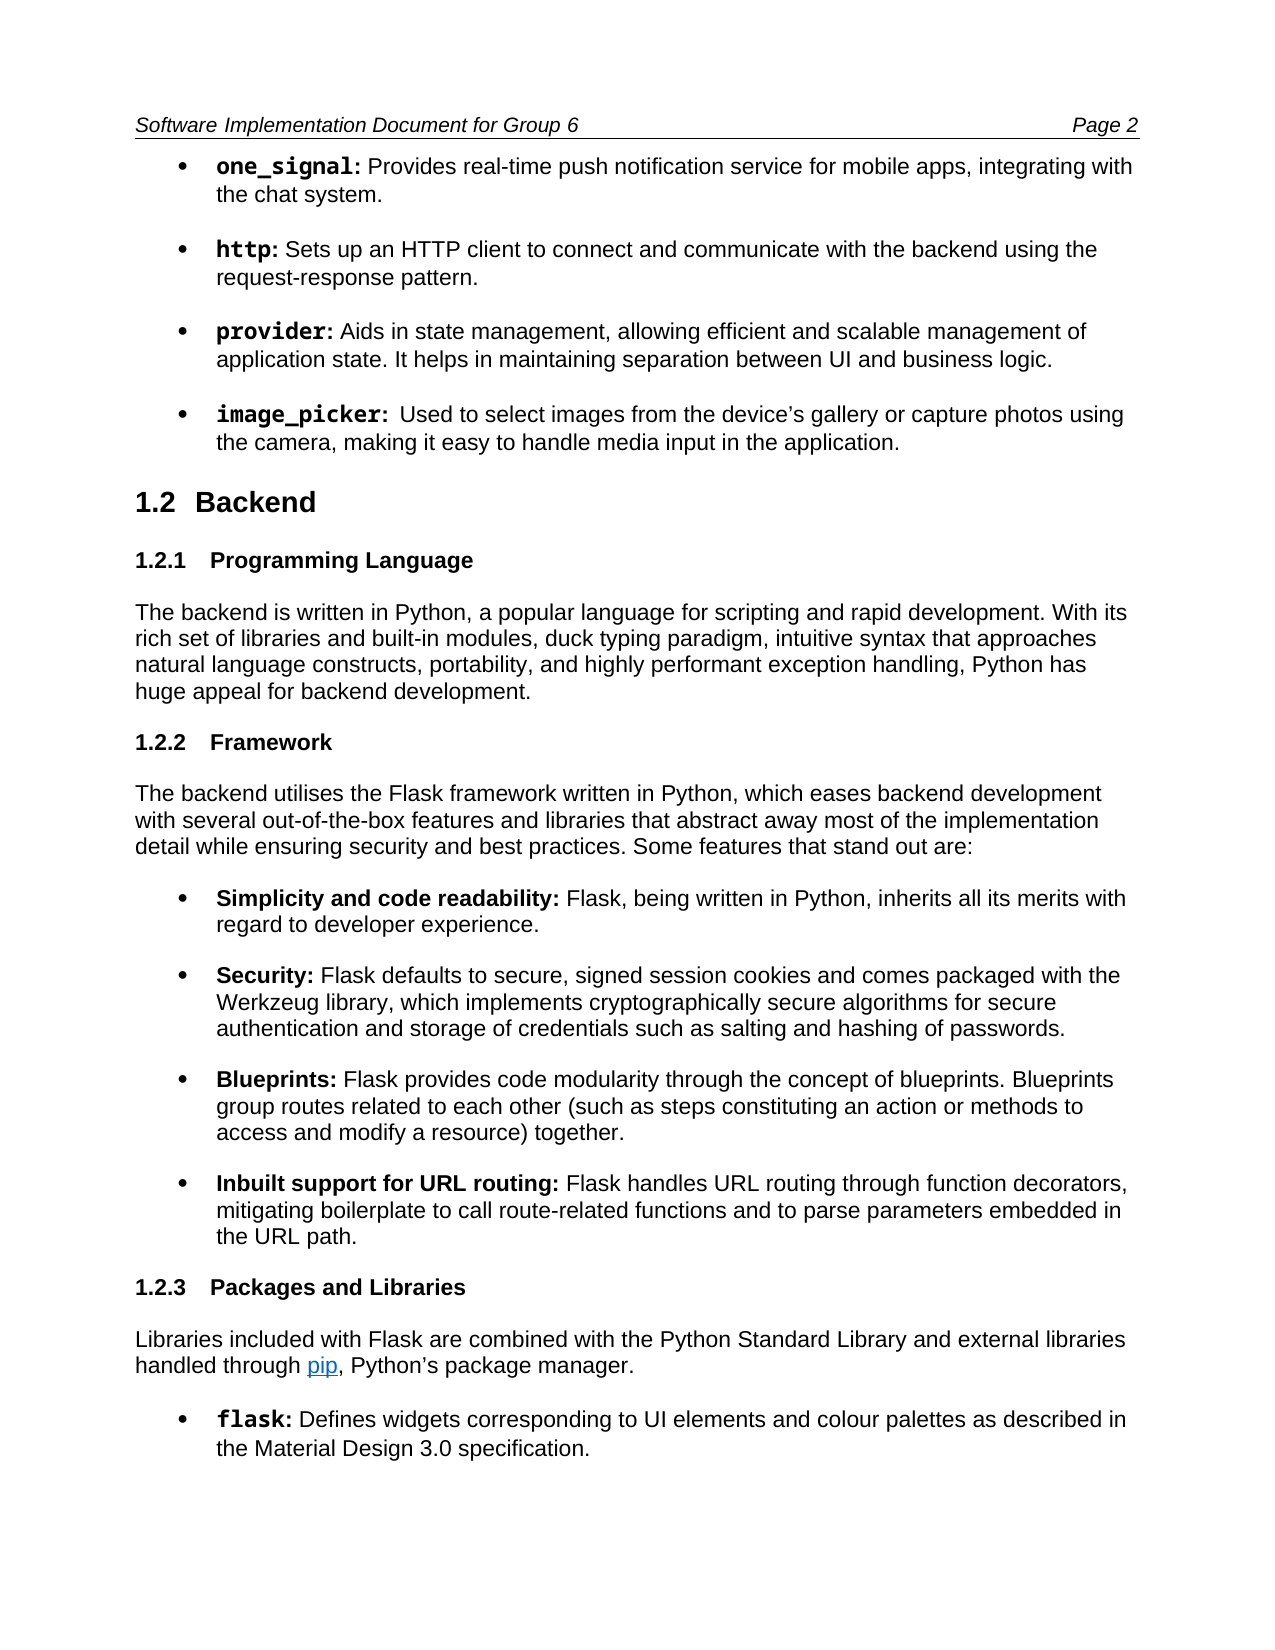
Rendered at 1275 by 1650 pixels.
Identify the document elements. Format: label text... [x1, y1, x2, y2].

subtitle Programming Language [135, 547, 1140, 574]
subtitle Backend [135, 484, 1140, 518]
list Inbuilt support for URL routing: Flask handles URL routing through function decorators, mitigating boilerplate to call route-related functions and to parse parameters embedded in the URL path. [179, 1170, 1140, 1249]
list provider: Aids in state management, allowing efficient and scalable management of application state. It helps in maintaining separation between UI and business logic. [179, 315, 1140, 373]
list http: Sets up an HTTP client to connect and communicate with the backend using the request-response pattern. [179, 233, 1140, 290]
subtitle Packages and Libraries [135, 1274, 1140, 1301]
list flask: Defines widgets corresponding to UI elements and colour palettes as described in the Material Design 3.0 specification. [179, 1403, 1140, 1461]
list one_signal: Provides real-time push notification service for mobile apps, integrating with the chat system. [179, 150, 1140, 208]
list Security: Flask defaults to secure, signed session cookies and comes packaged with the Werkzeug library, which implements cryptographically secure algorithms for secure authentication and storage of credentials such as salting and hashing of passwords. [179, 962, 1140, 1041]
subtitle Framework [135, 729, 1140, 755]
text The backend is written in Python, a popular language for scripting and rapid development. With its rich set of libraries and built-in modules, duck typing paradigm, intuitive syntax that approaches natural language constructs, portability, and highly performant exception handling, Python has huge appeal for backend development. [135, 599, 1140, 704]
list image_picker: Used to select images from the device’s gallery or capture photos using the camera, making it easy to handle media input in the application. [179, 398, 1140, 455]
list Simplicity and code readability: Flask, being written in Python, inherits all its merits with regard to developer experience. [179, 884, 1140, 937]
list Blueprints: Flask provides code modularity through the concept of blueprints. Blueprints group routes related to each other (such as steps constituting an action or methods to access and modify a resource) together. [179, 1066, 1140, 1145]
text The backend utilises the Flask framework written in Python, which eases backend development with several out-of-the-box features and libraries that abstract away most of the implementation detail while ensuring security and best practices. Some features that stand out are: [135, 780, 1140, 859]
text Libraries included with Flask are combined with the Python Standard Library and external libraries handled through pip, Python’s package manager. [135, 1326, 1140, 1378]
